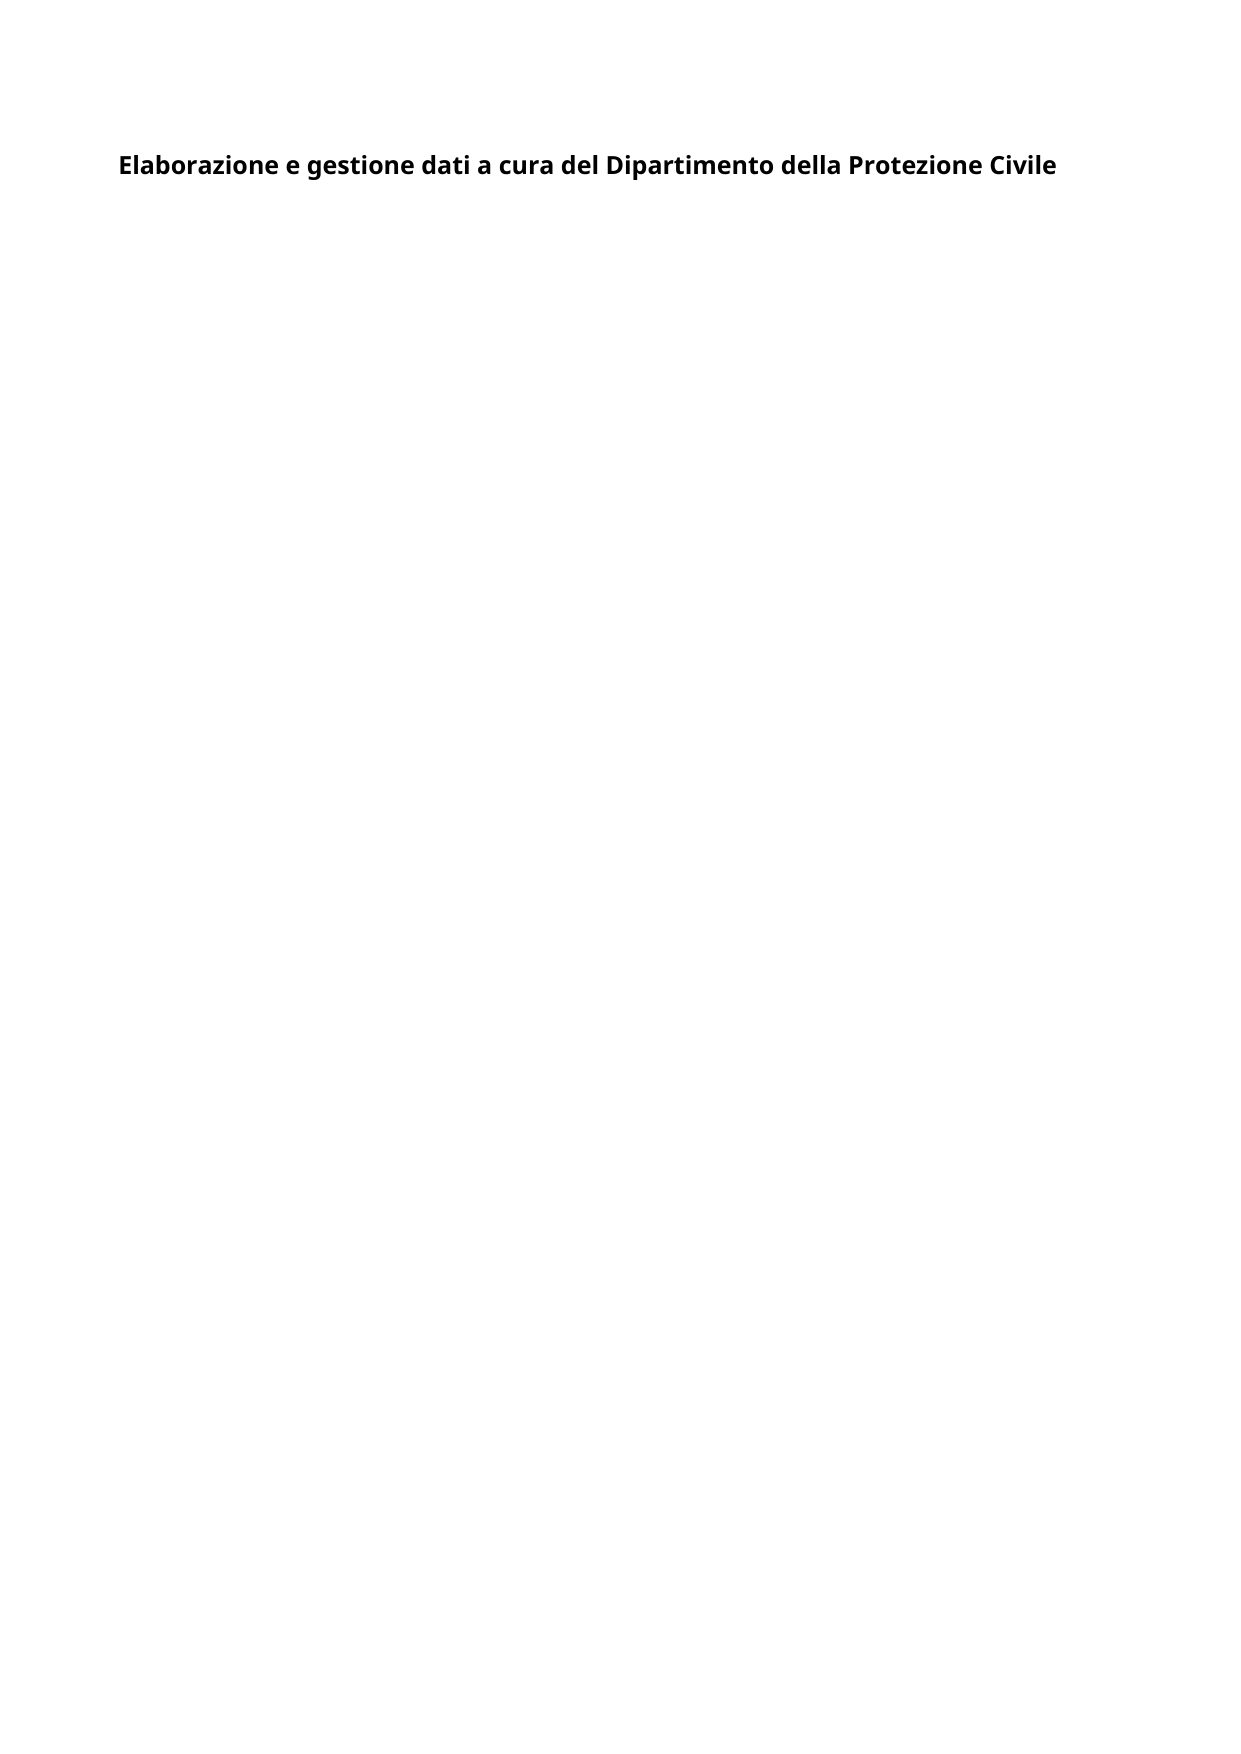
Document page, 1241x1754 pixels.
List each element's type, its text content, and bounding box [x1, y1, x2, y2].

subtitle Elaborazione e gestione dati a cura del Dipartimento della Protezione Civile [118, 148, 1122, 182]
